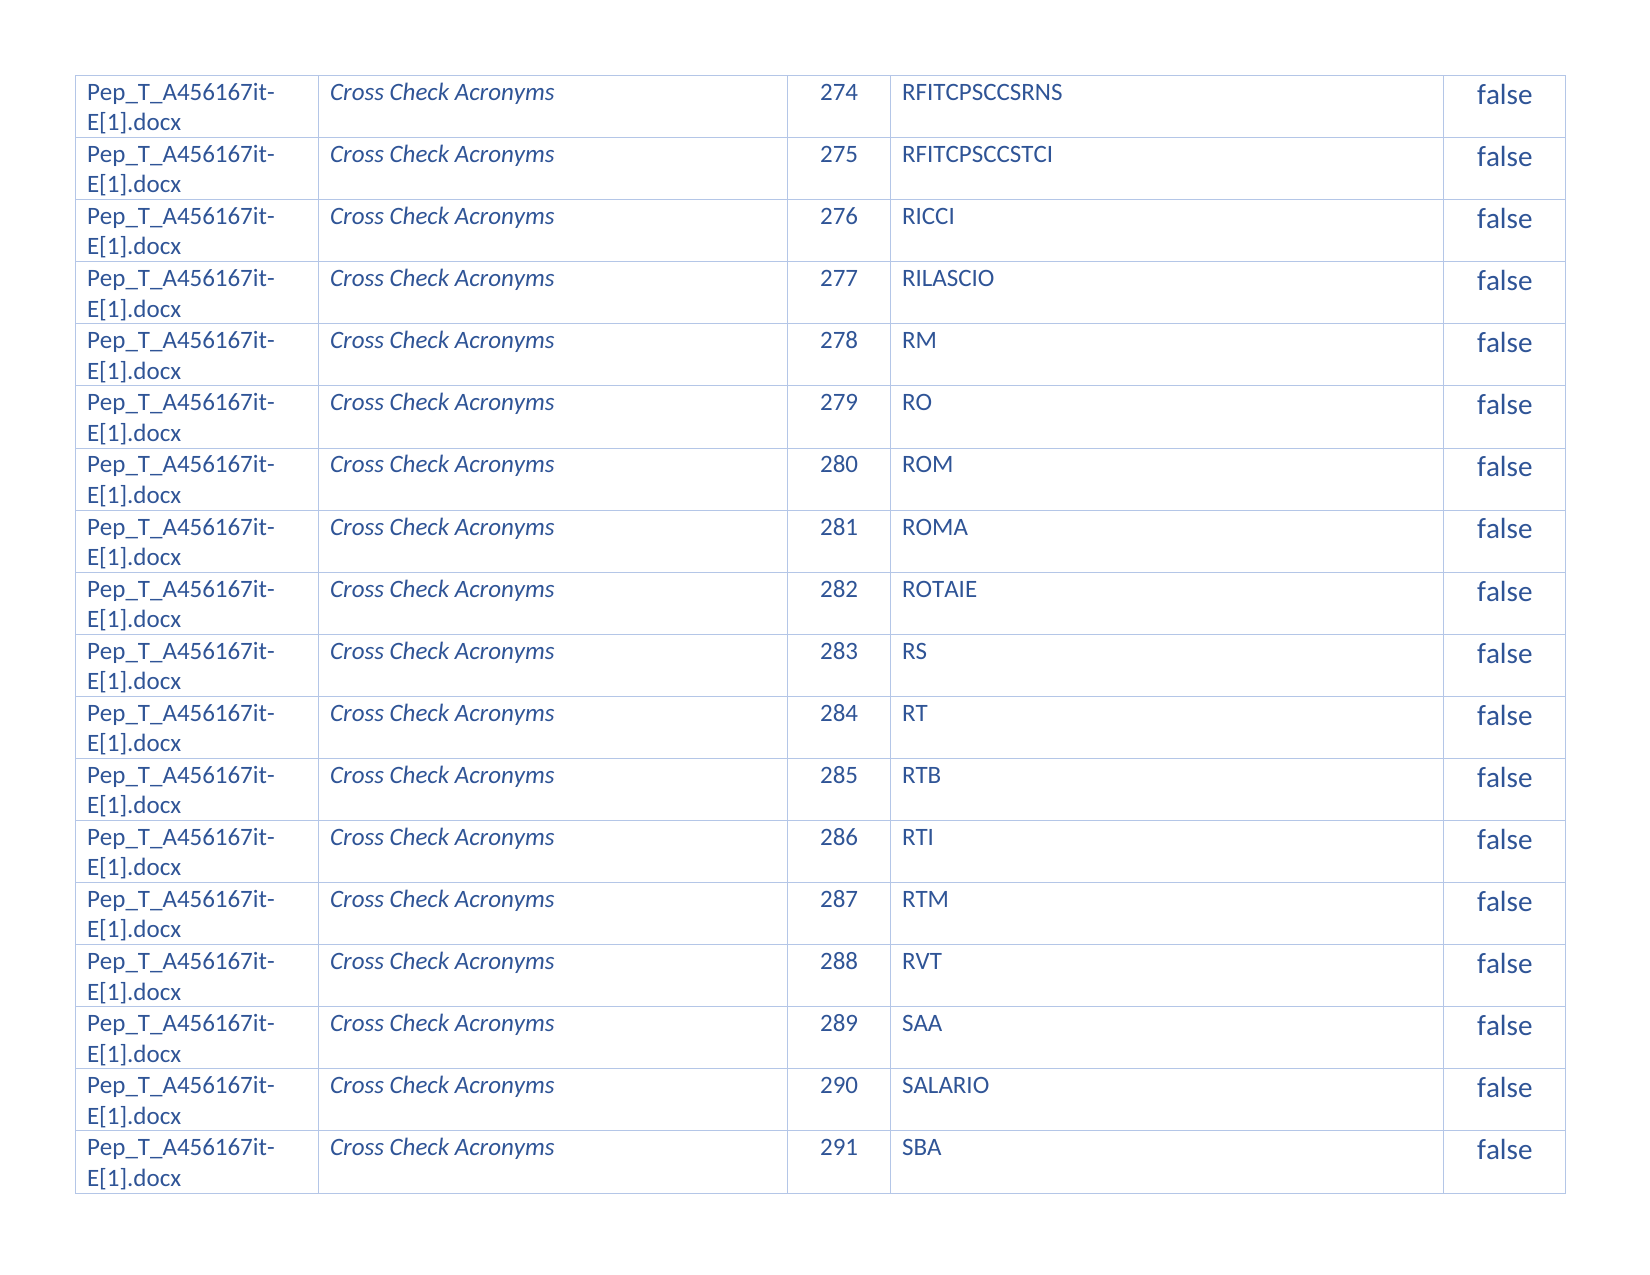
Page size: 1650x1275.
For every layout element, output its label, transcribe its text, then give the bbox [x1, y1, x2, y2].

table_cell Pep_T_A456167it-E[1].docx [76, 138, 318, 199]
table_cell RTM [891, 883, 1443, 944]
table_cell 276 [788, 200, 890, 261]
table_cell false [1444, 324, 1565, 385]
table_cell RILASCIO [891, 262, 1443, 323]
table_cell Pep_T_A456167it-E[1].docx [76, 573, 318, 634]
table_cell Cross Check Acronyms [319, 821, 787, 882]
table_cell Pep_T_A456167it-E[1].docx [76, 449, 318, 509]
table_cell Cross Check Acronyms [319, 697, 787, 758]
table_cell false [1444, 883, 1565, 944]
table_cell false [1444, 635, 1565, 696]
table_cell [76, 1131, 318, 1192]
table_cell RTI [891, 821, 1443, 882]
table_cell 287 [788, 883, 890, 944]
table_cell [319, 1131, 787, 1192]
table_cell Cross Check Acronyms [319, 449, 787, 509]
table_cell ROMA [891, 511, 1443, 572]
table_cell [76, 76, 318, 137]
table_cell false [1444, 821, 1565, 882]
table_cell Pep_T_A456167it-E[1].docx [76, 511, 318, 572]
table_cell Pep_T_A456167it-E[1].docx [76, 200, 318, 261]
table_cell false [1444, 573, 1565, 634]
table_cell false [1444, 76, 1565, 137]
table_cell 285 [788, 759, 890, 820]
table_cell false [1444, 1131, 1565, 1192]
table_cell Pep_T_A456167it-E[1].docx [76, 324, 318, 385]
table_cell 279 [788, 386, 890, 447]
table_cell Pep_T_A456167it-E[1].docx [76, 883, 318, 944]
table_cell false [1444, 449, 1565, 509]
table_cell false [1444, 1007, 1565, 1068]
table_cell 282 [788, 573, 890, 634]
table_cell RICCI [891, 200, 1443, 261]
table_cell Pep_T_A456167it-E[1].docx [76, 945, 318, 1006]
table_cell SALARIO [891, 1069, 1443, 1130]
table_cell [319, 76, 787, 137]
table_cell Cross Check Acronyms [319, 883, 787, 944]
table_cell Cross Check Acronyms [319, 511, 787, 572]
table_cell false [1444, 262, 1565, 323]
table_cell ROM [891, 449, 1443, 509]
table_cell Pep_T_A456167it-E[1].docx [76, 759, 318, 820]
table_cell SAA [891, 1007, 1443, 1068]
table_cell false [1444, 697, 1565, 758]
table_cell false [1444, 945, 1565, 1006]
table_cell RFITCPSCCSRNS [891, 76, 1443, 137]
table_cell 281 [788, 511, 890, 572]
table_cell Cross Check Acronyms [319, 759, 787, 820]
table_cell 290 [788, 1069, 890, 1130]
table_cell RTB [891, 759, 1443, 820]
table_cell Cross Check Acronyms [319, 386, 787, 447]
table_cell Cross Check Acronyms [319, 1069, 787, 1130]
table_cell Pep_T_A456167it-E[1].docx [76, 386, 318, 447]
table_cell Cross Check Acronyms [319, 200, 787, 261]
table_cell RVT [891, 945, 1443, 1006]
table_cell Pep_T_A456167it-E[1].docx [76, 697, 318, 758]
table_cell false [1444, 138, 1565, 199]
table_cell Cross Check Acronyms [319, 635, 787, 696]
table_cell RM [891, 324, 1443, 385]
table_cell 277 [788, 262, 890, 323]
table_cell Pep_T_A456167it-E[1].docx [76, 821, 318, 882]
table_cell RFITCPSCCSTCI [891, 138, 1443, 199]
table_cell 289 [788, 1007, 890, 1068]
table_cell Pep_T_A456167it-E[1].docx [76, 1007, 318, 1068]
table_cell Cross Check Acronyms [319, 573, 787, 634]
table_cell 283 [788, 635, 890, 696]
table_cell false [1444, 200, 1565, 261]
table_cell SBA [891, 1131, 1443, 1192]
table_cell 278 [788, 324, 890, 385]
table_cell Pep_T_A456167it-E[1].docx [76, 1069, 318, 1130]
table_cell Cross Check Acronyms [319, 262, 787, 323]
table_cell false [1444, 759, 1565, 820]
table_cell false [1444, 511, 1565, 572]
table_cell Pep_T_A456167it-E[1].docx [76, 635, 318, 696]
table_cell Cross Check Acronyms [319, 945, 787, 1006]
table_cell 280 [788, 449, 890, 509]
table_cell 274 [788, 76, 890, 137]
table_cell RT [891, 697, 1443, 758]
table_cell Pep_T_A456167it-E[1].docx [76, 262, 318, 323]
table_cell Cross Check Acronyms [319, 1007, 787, 1068]
table_cell 284 [788, 697, 890, 758]
table_cell false [1444, 1069, 1565, 1130]
table_cell RO [891, 386, 1443, 447]
table_cell 275 [788, 138, 890, 199]
table_cell 286 [788, 821, 890, 882]
table_cell Cross Check Acronyms [319, 138, 787, 199]
table_cell false [1444, 386, 1565, 447]
table_cell RS [891, 635, 1443, 696]
table_cell Cross Check Acronyms [319, 324, 787, 385]
table_cell 288 [788, 945, 890, 1006]
table_cell 291 [788, 1131, 890, 1192]
table_cell ROTAIE [891, 573, 1443, 634]
